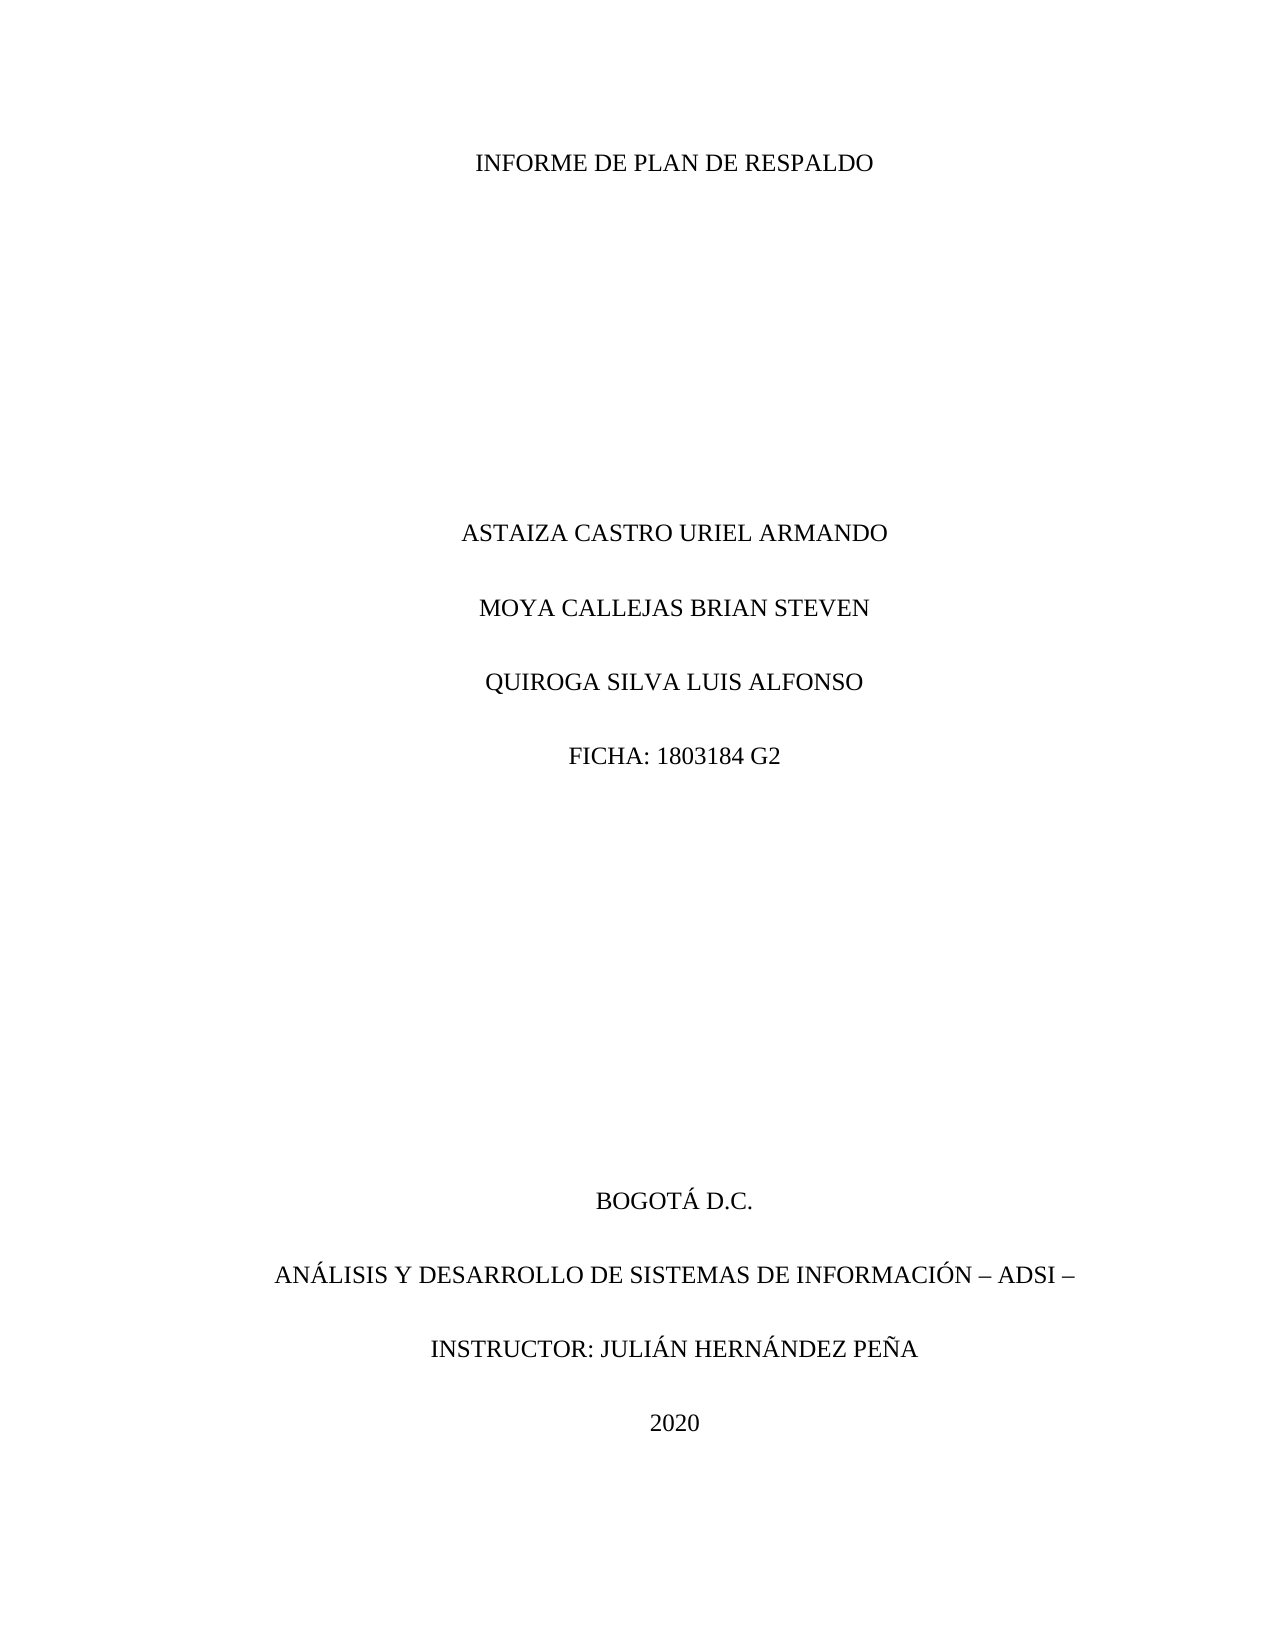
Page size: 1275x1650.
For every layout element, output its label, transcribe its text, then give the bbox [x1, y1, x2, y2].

text INFORME DE PLAN DE RESPALDO [177, 148, 1098, 176]
text INSTRUCTOR: JULIÁN HERNÁNDEZ PEÑA [177, 1334, 1098, 1363]
text BOGOTÁ D.C. [177, 1186, 1098, 1215]
text ANÁLISIS Y DESARROLLO DE SISTEMAS DE INFORMACIÓN – ADSI – [177, 1260, 1098, 1289]
text QUIROGA SILVA LUIS ALFONSO [177, 667, 1098, 696]
text FICHA: 1803184 G2 [177, 741, 1098, 770]
text ASTAIZA CASTRO URIEL ARMANDO [177, 518, 1098, 547]
text MOYA CALLEJAS BRIAN STEVEN [177, 593, 1098, 621]
text 2020 [177, 1408, 1098, 1437]
